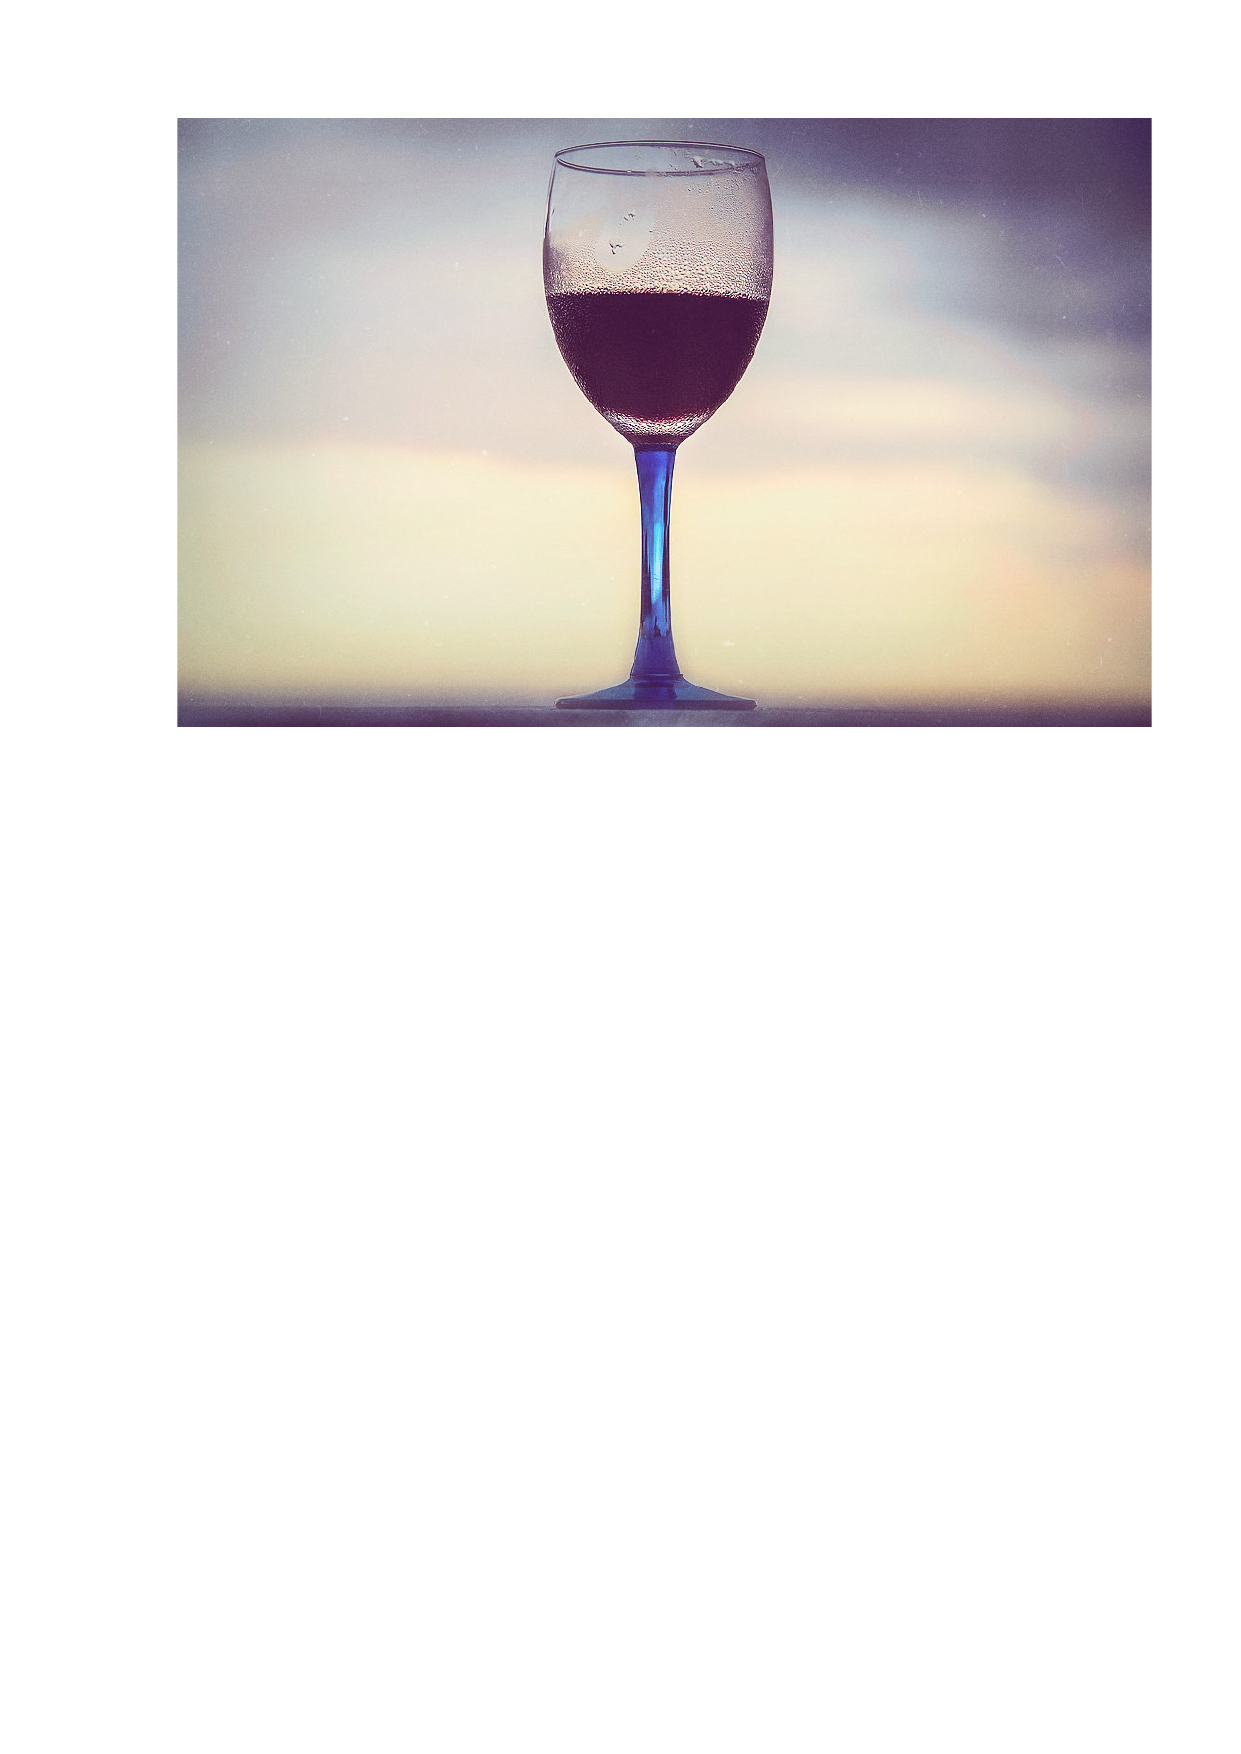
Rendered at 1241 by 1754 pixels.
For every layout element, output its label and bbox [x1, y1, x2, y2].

picture [177, 118, 1152, 727]
